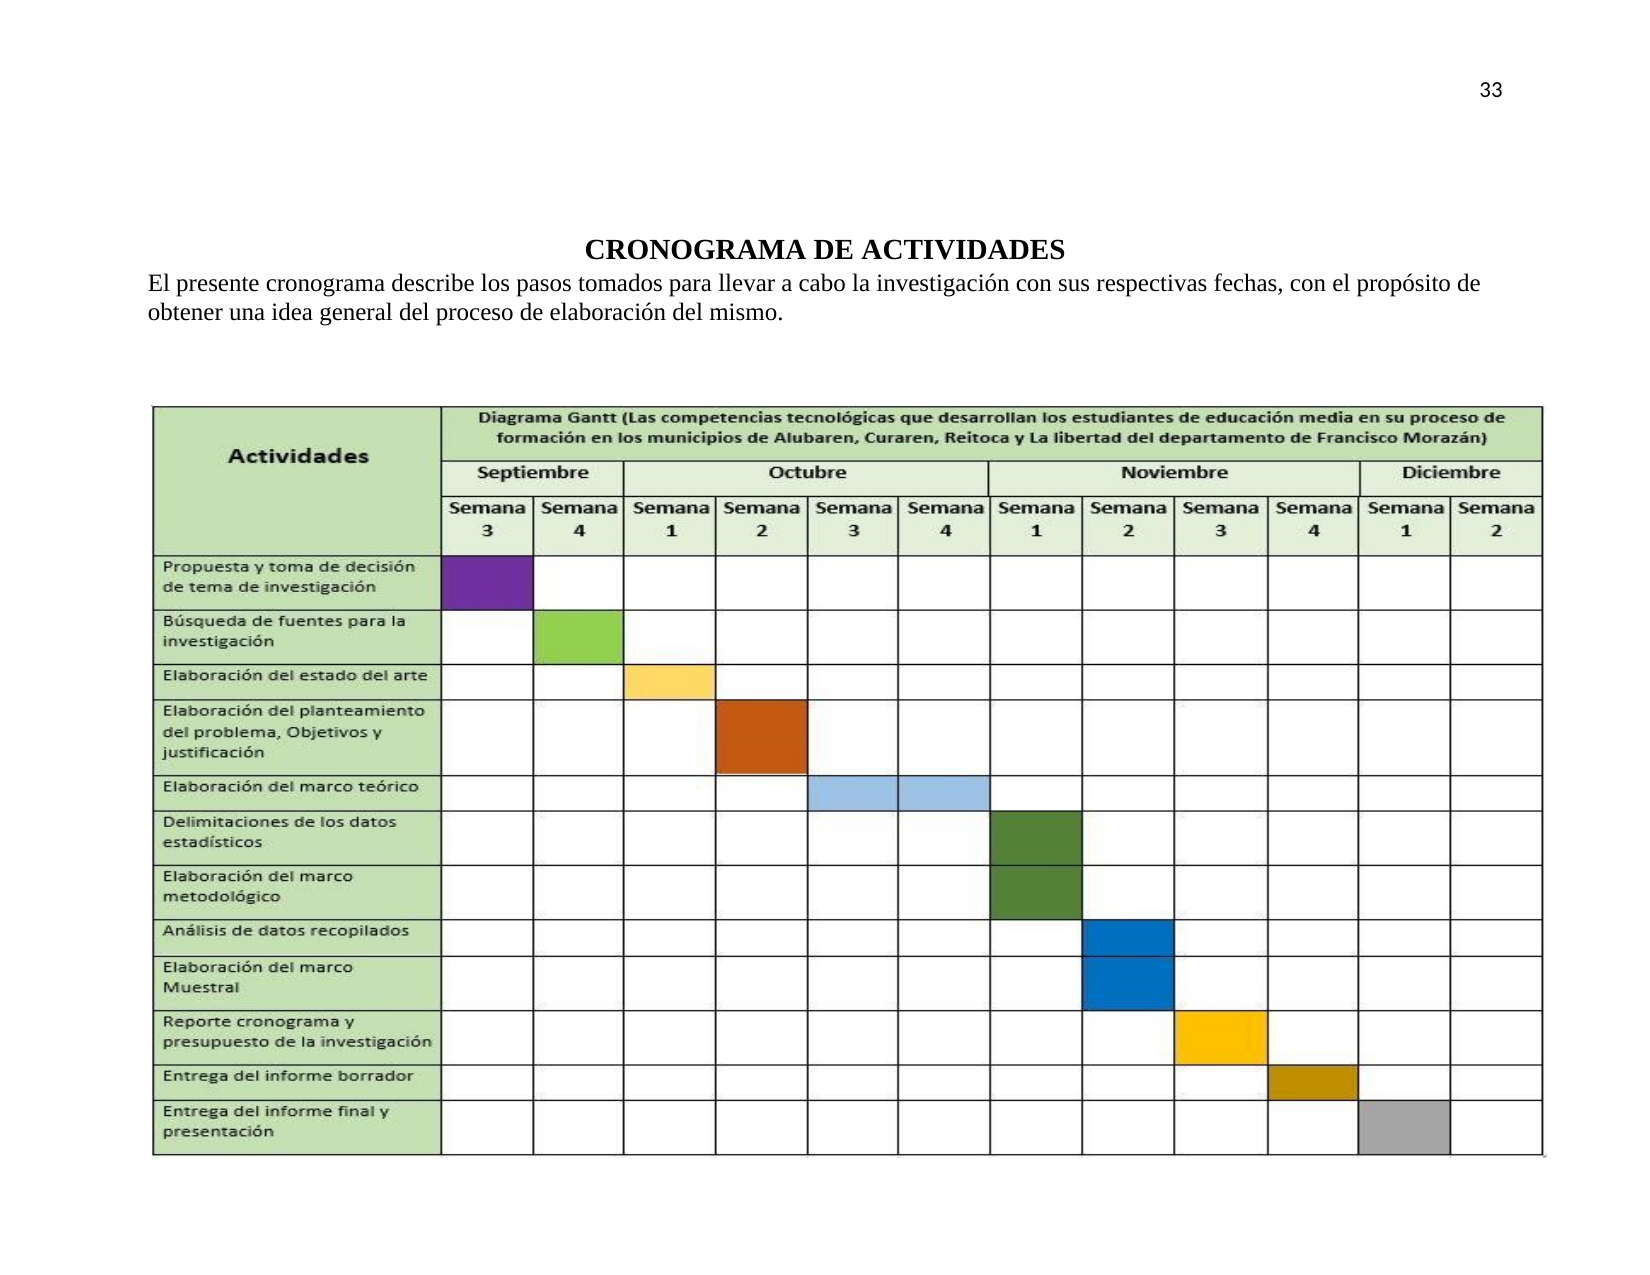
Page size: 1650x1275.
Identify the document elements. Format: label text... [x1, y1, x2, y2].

picture [151, 405, 1547, 1158]
text El presente cronograma describe los pasos tomados para llevar a cabo la investigación con sus respectivas fechas, con el propósito de obtener una idea general del proceso de elaboración del mismo. [148, 268, 1502, 325]
subtitle CRONOGRAMA DE ACTIVIDADES [148, 232, 1502, 265]
